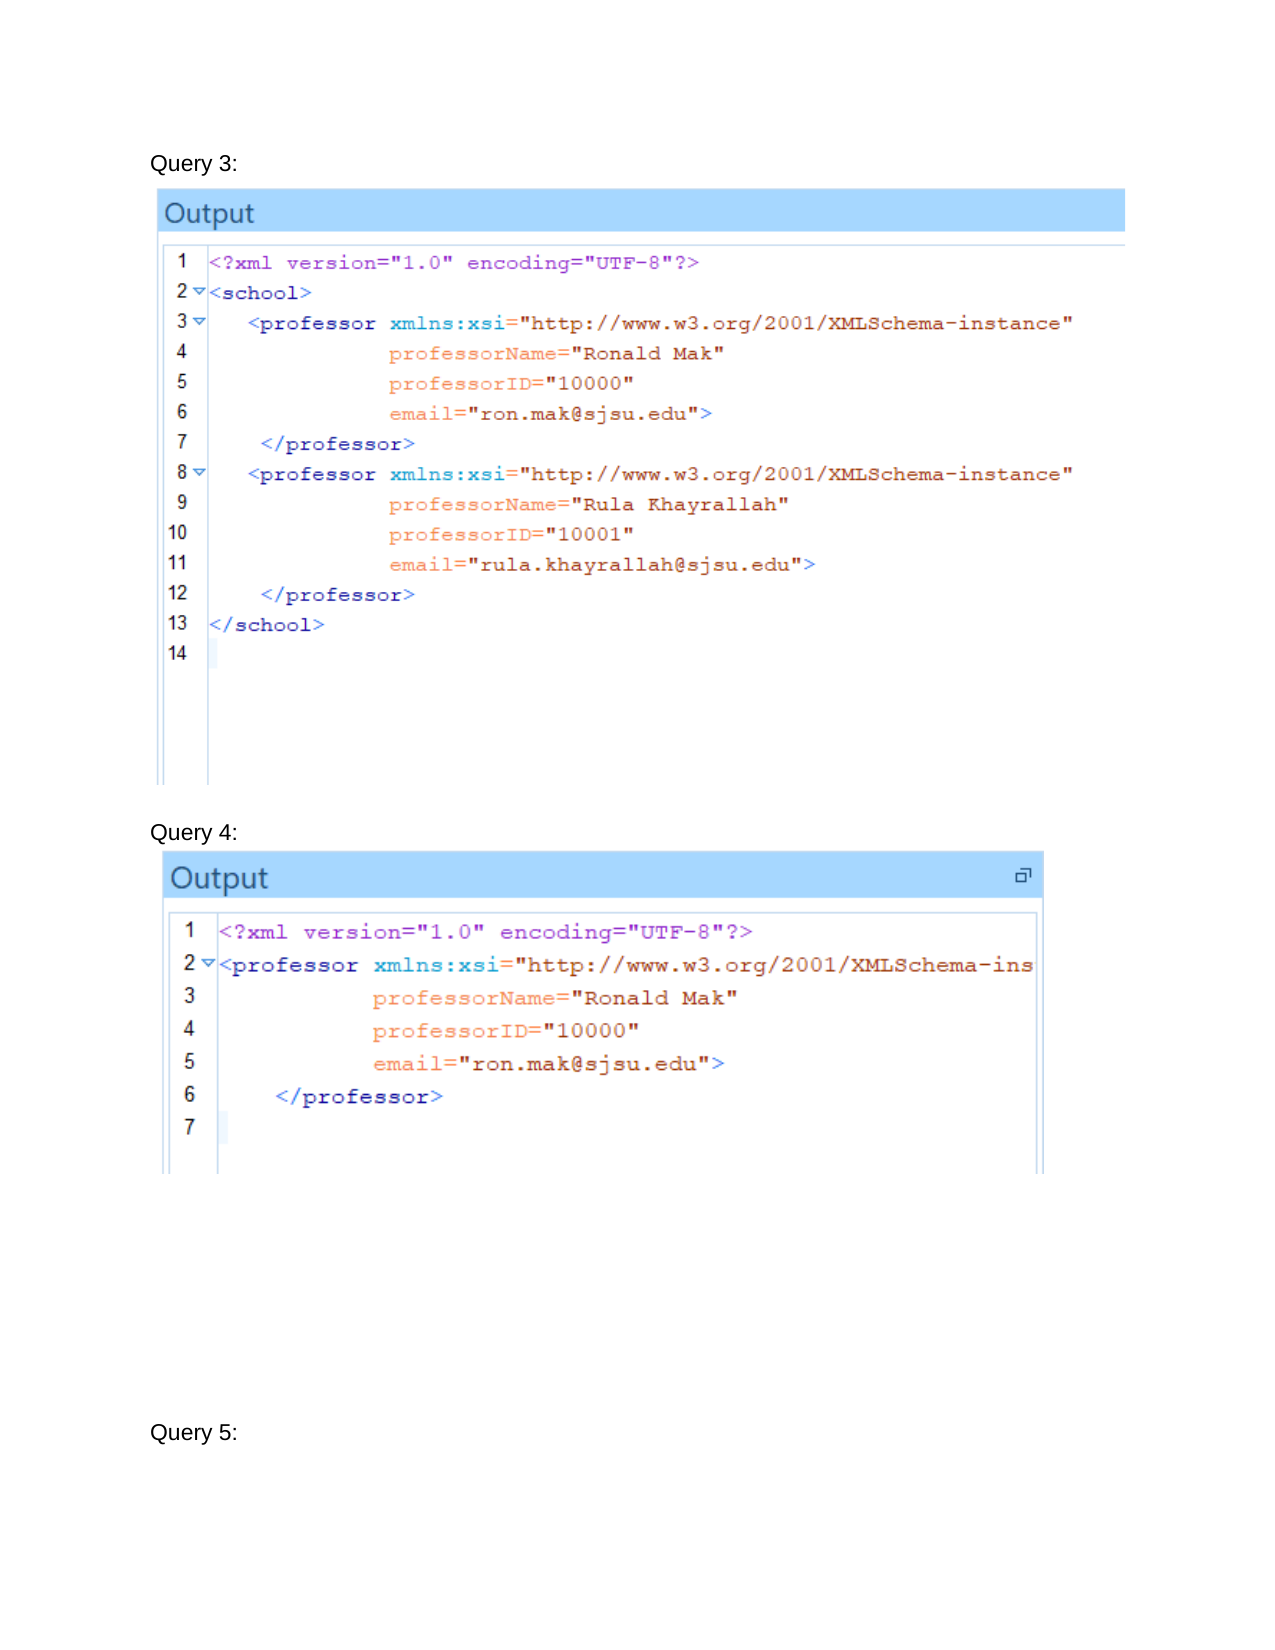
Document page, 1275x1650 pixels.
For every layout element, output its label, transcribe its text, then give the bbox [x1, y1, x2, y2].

picture [150, 848, 1044, 1174]
picture [150, 180, 1125, 785]
text Query 4: [150, 818, 1125, 845]
text Query 3: [150, 150, 1125, 176]
text Query 5: [150, 1419, 1125, 1446]
